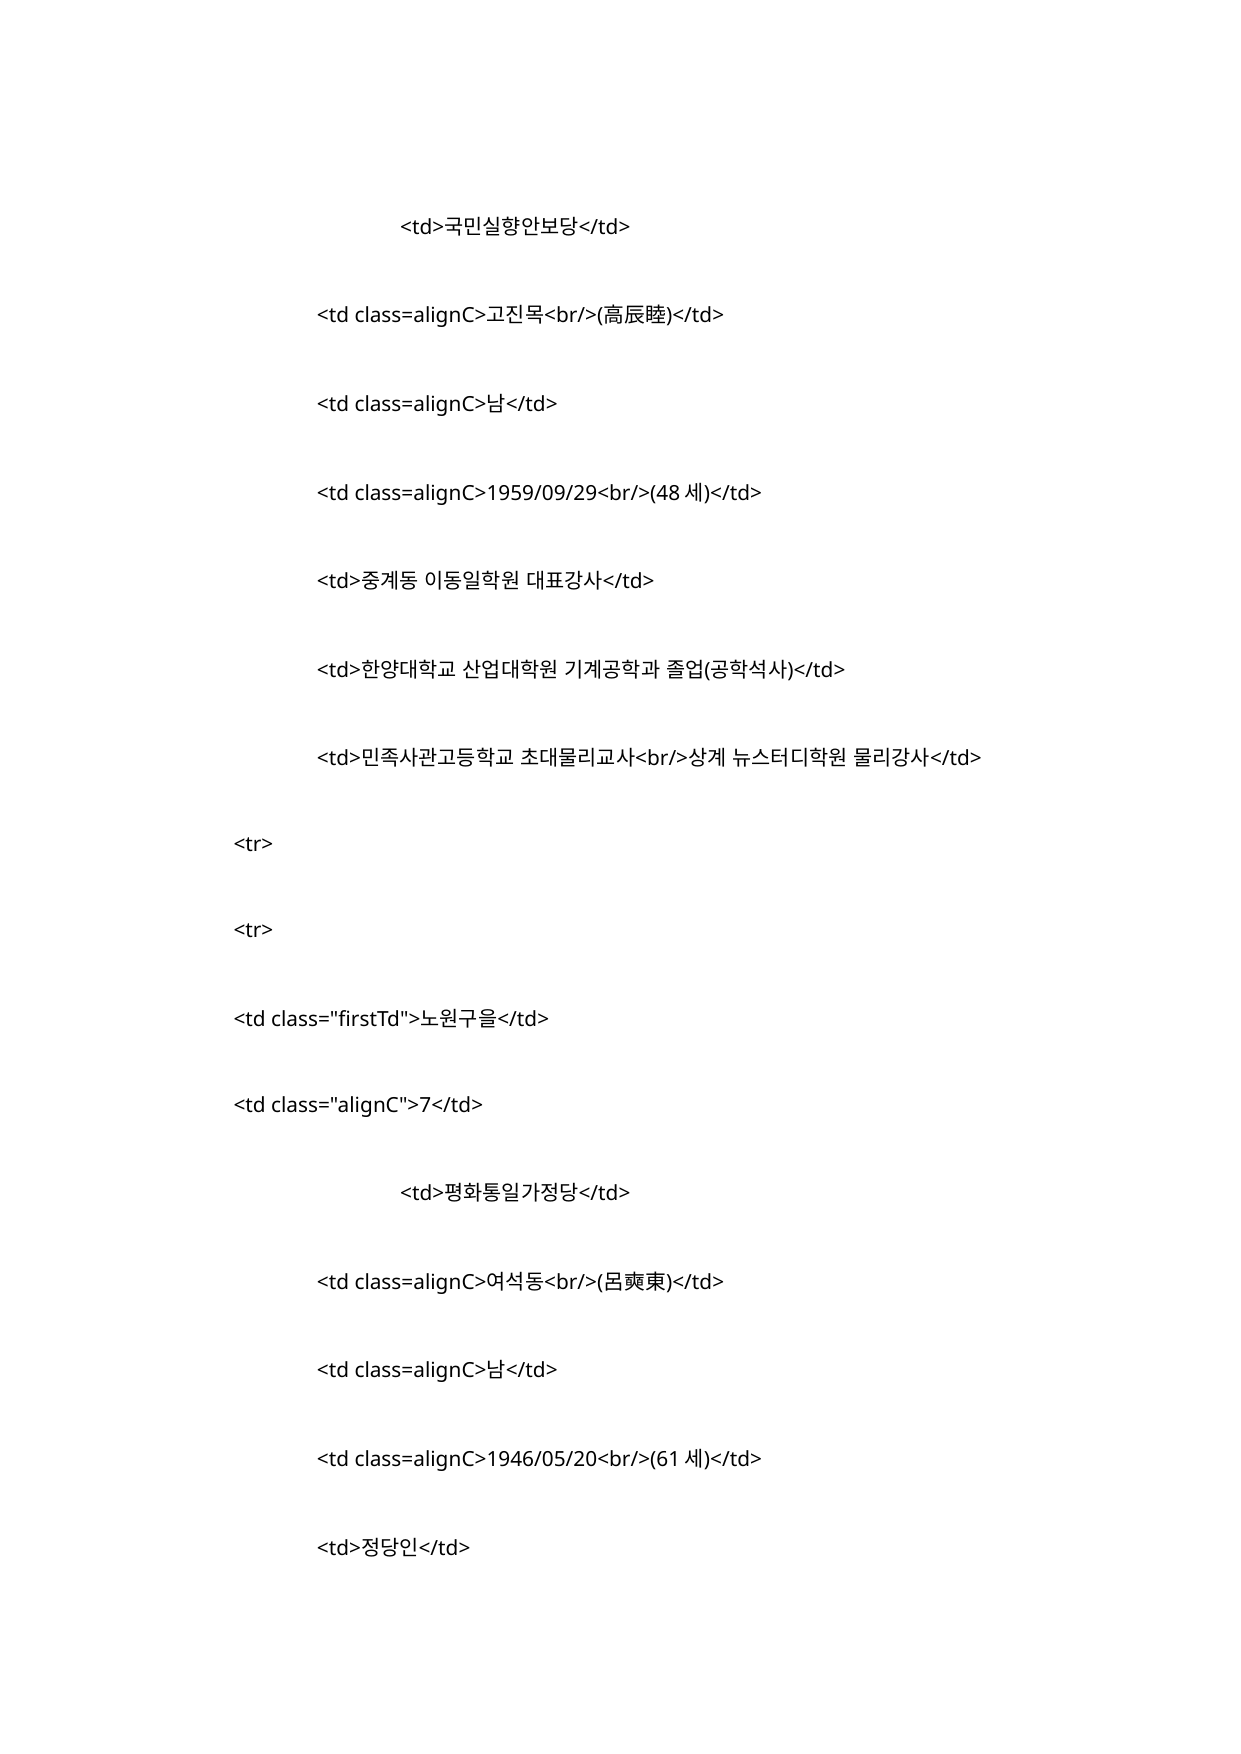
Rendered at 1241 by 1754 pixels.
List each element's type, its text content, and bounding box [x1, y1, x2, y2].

text <td>민족사관고등학교 초대물리교사<br/>상계 뉴스터디학원 물리강사</td> [150, 708, 1090, 772]
text <td>한양대학교 산업대학원 기계공학과 졸업(공학석사)</td> [150, 620, 1090, 683]
text <tr> [150, 797, 1090, 858]
text <td class=alignC>여석동<br/>(呂奭東)</td> [150, 1232, 1090, 1295]
text <td class="alignC">7</td> [150, 1058, 1090, 1119]
text <td>중계동 이동일학원 대표강사</td> [150, 531, 1090, 594]
text <td class=alignC>1946/05/20<br/>(61세)</td> [150, 1409, 1090, 1472]
text <td class=alignC>남</td> [150, 354, 1090, 417]
text <td>정당인</td> [150, 1498, 1090, 1561]
text <td>국민실향안보당</td> [150, 177, 1090, 240]
text <td class="firstTd">노원구을</td> [150, 969, 1090, 1032]
text <td>평화통일가정당</td> [150, 1144, 1090, 1207]
text <tr> [150, 883, 1090, 944]
text <td class=alignC>고진목<br/>(高辰睦)</td> [150, 266, 1090, 329]
text <td class=alignC>1959/09/29<br/>(48세)</td> [150, 443, 1090, 506]
text <td class=alignC>남</td> [150, 1321, 1090, 1384]
